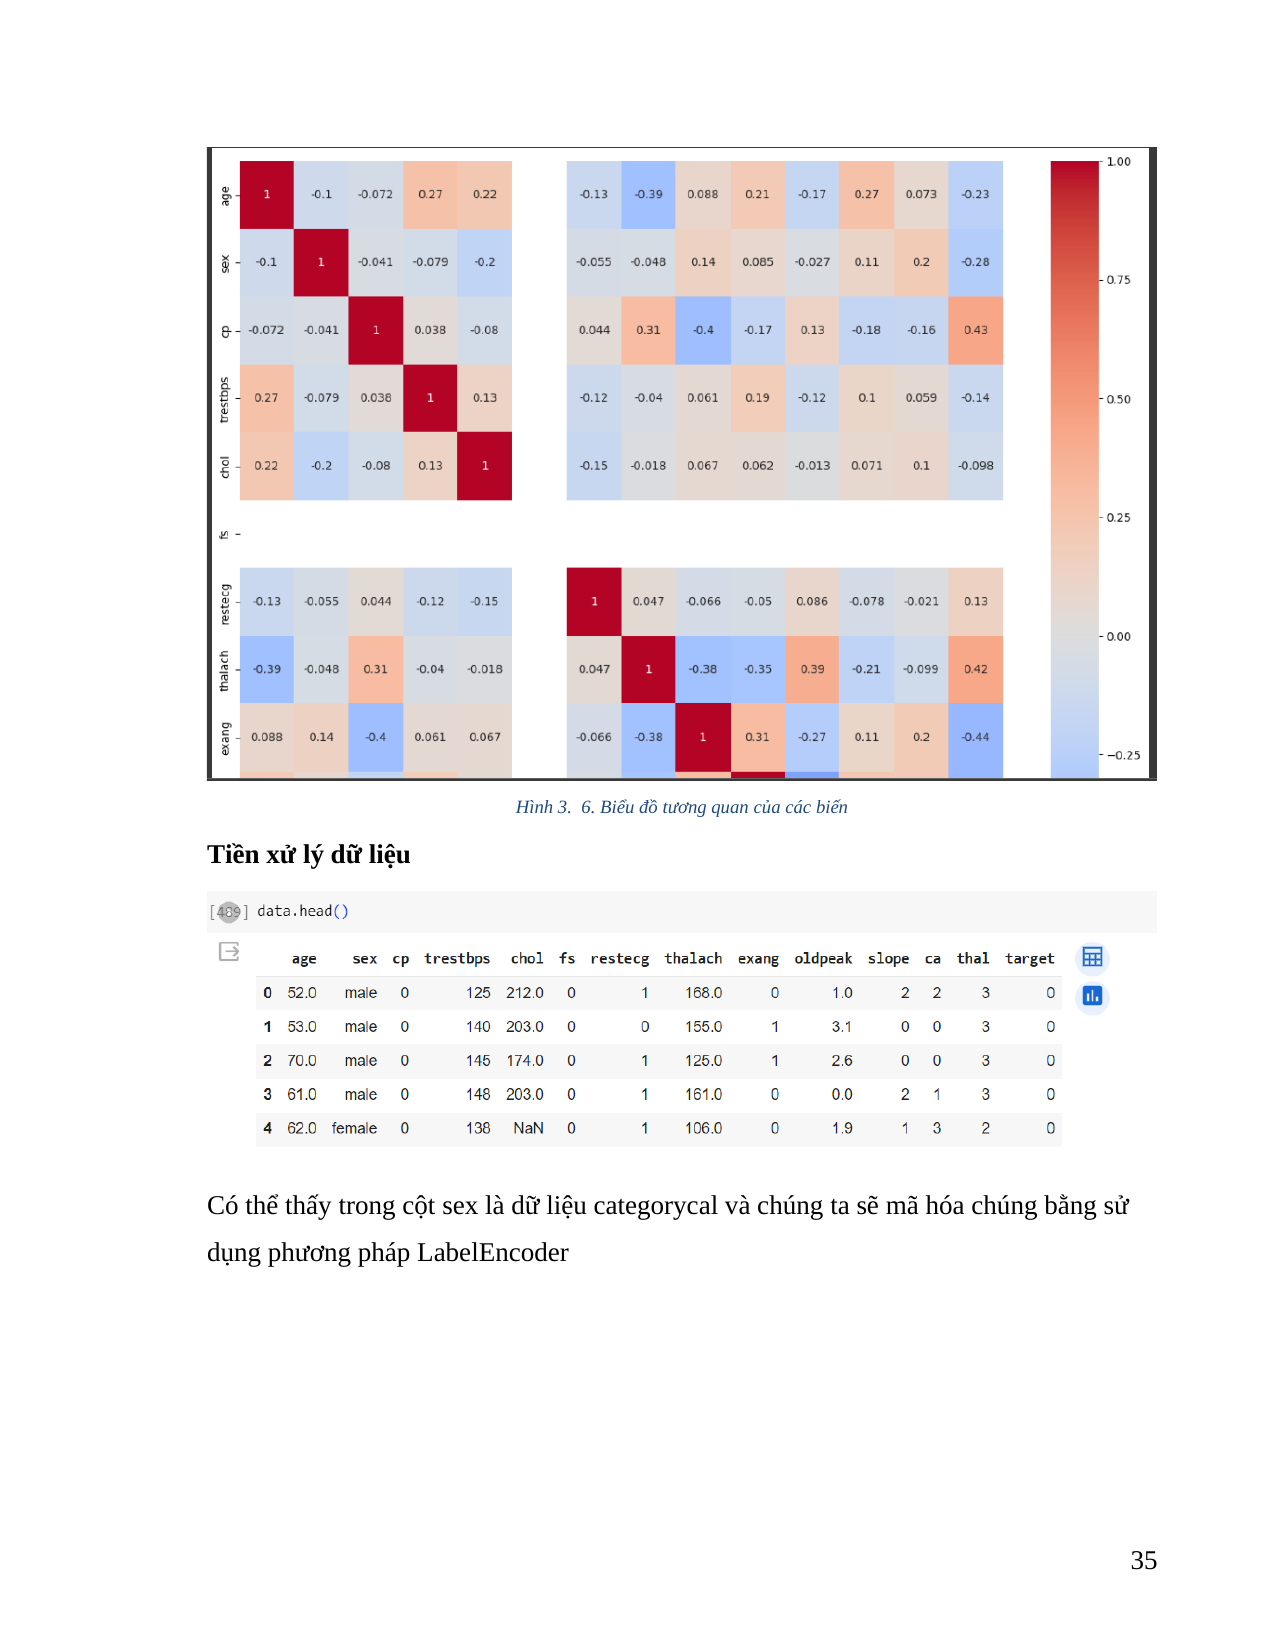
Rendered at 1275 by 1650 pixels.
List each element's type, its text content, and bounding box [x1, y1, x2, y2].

text Tiền xử lý dữ liệu [207, 839, 1157, 870]
picture [206, 886, 1157, 1173]
picture [206, 147, 1157, 781]
text Hình 3. 6. Biểu đồ tương quan của các biến [207, 796, 1157, 818]
text Có thể thấy trong cột sex là dữ liệu categorycal và chúng ta sẽ mã hóa chúng bằng sử dụng phương pháp LabelEncoder [207, 1189, 1157, 1267]
